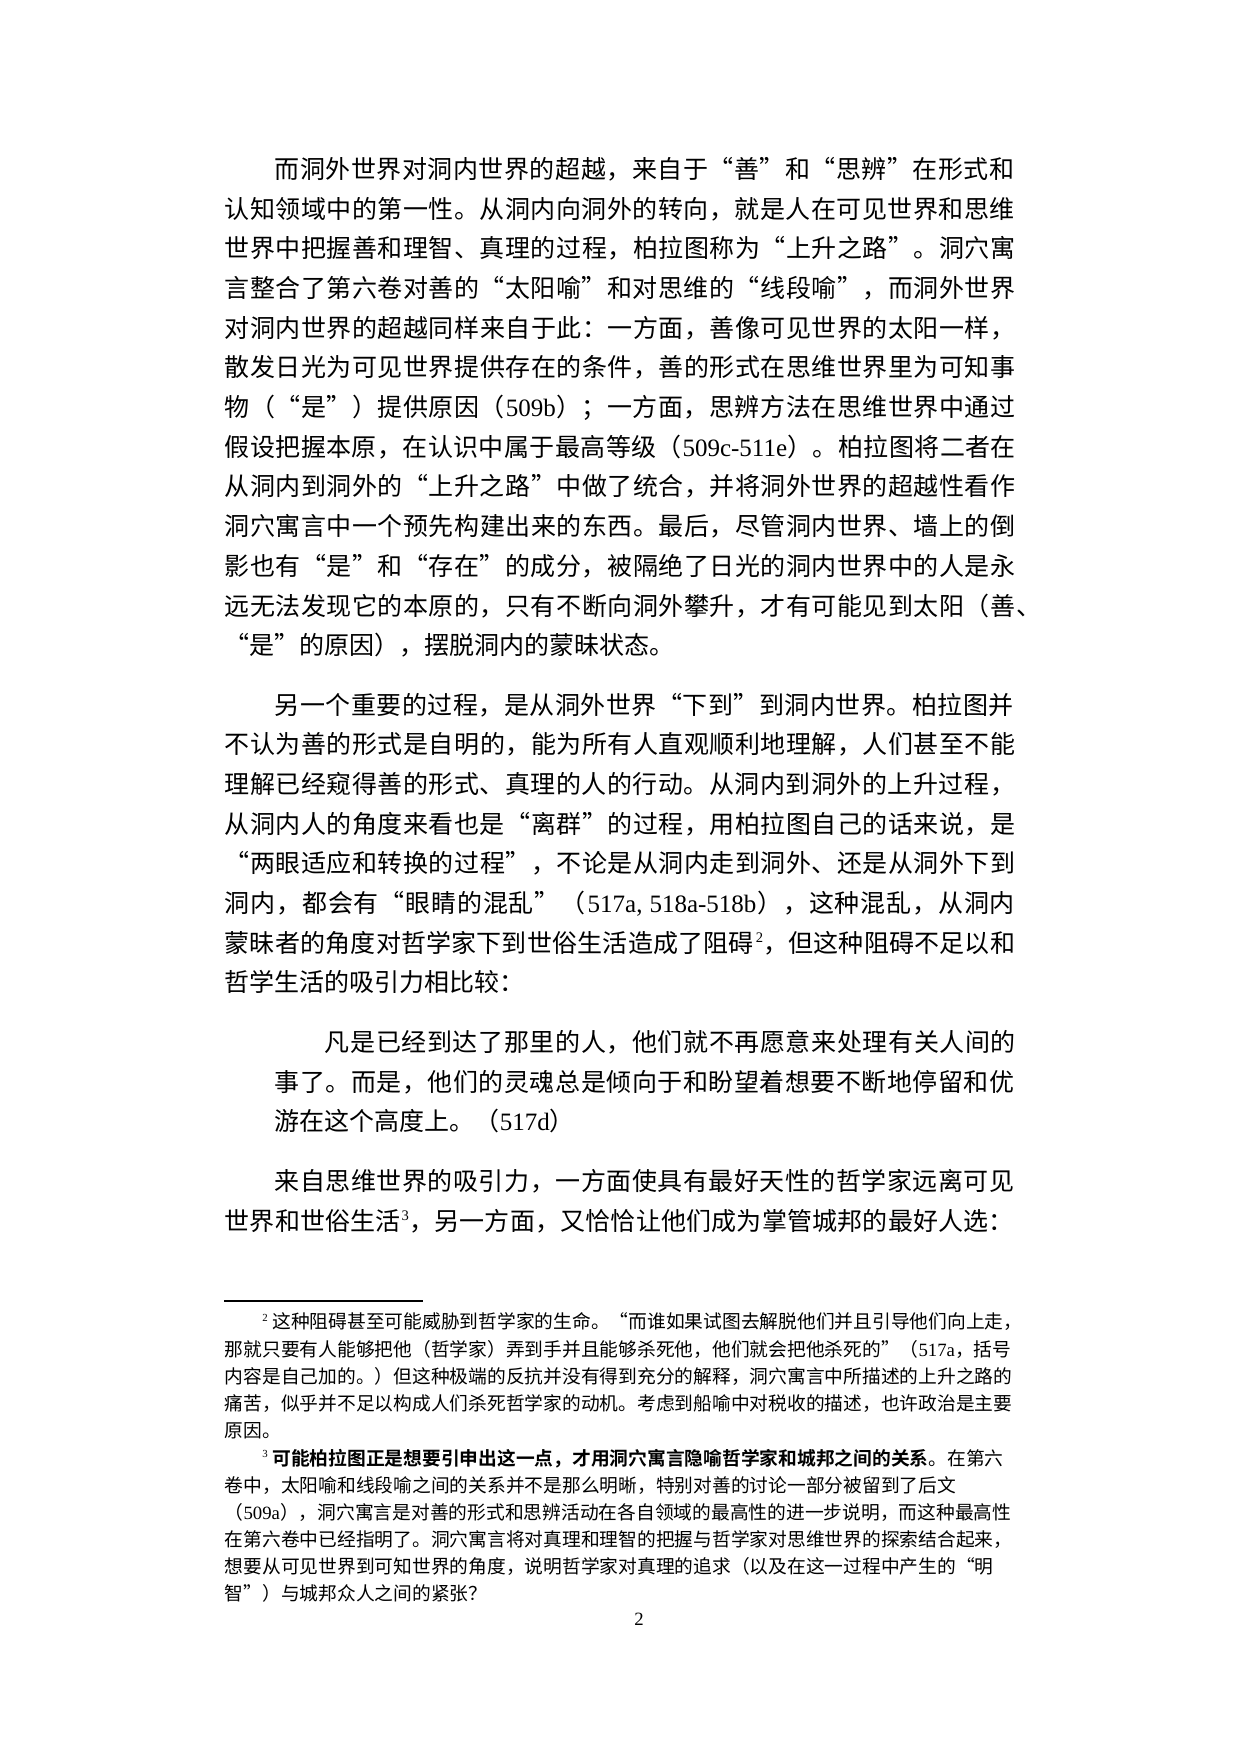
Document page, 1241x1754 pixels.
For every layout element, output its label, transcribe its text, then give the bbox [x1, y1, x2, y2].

text 而洞外世界对洞内世界的超越，来自于“善”和“思辨”在形式和认知领域中的第一性。从洞内向洞外的转向，就是人在可见世界和思维世界中把握善和理智、真理的过程，柏拉图称为“上升之路”。洞穴寓言整合了第六卷对善的“太阳喻”和对思维的“线段喻”，而洞外世界对洞内世界的超越同样来自于此：一方面，善像可见世界的太阳一样，散发日光为可见世界提供存在的条件，善的形式在思维世界里为可知事物（“是”）提供原因（509b）；一方面，思辨方法在思维世界中通过假设把握本原，在认识中属于最高等级（509c-511e）。柏拉图将二者在从洞内到洞外的“上升之路”中做了统合，并将洞外世界的超越性看作洞穴寓言中一个预先构建出来的东西。最后，尽管洞内世界、墙上的倒影也有“是”和“存在”的成分，被隔绝了日光的洞内世界中的人是永远无法发现它的本原的，只有不断向洞外攀升，才有可能见到太阳（善、“是”的原因），摆脱洞内的蒙昧状态。 [224, 148, 1016, 664]
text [224, 1159, 1016, 1239]
text 另一个重要的过程，是从洞外世界“下到”到洞内世界。柏拉图并不认为善的形式是自明的，能为所有人直观顺利地理解，人们甚至不能理解已经窥得善的形式、真理的人的行动。从洞内到洞外的上升过程，从洞内人的角度来看也是“离群”的过程，用柏拉图自己的话来说，是“两眼适应和转换的过程”，不论是从洞内走到洞外、还是从洞外下到洞内，都会有“眼睛的混乱”（517a, 518a-518b），这种混乱，从洞内蒙昧者的角度对哲学家下到世俗生活造成了阻碍，但这种阻碍不足以和哲学生活的吸引力相比较： [224, 683, 1016, 1001]
text 凡是已经到达了那里的人，他们就不再愿意来处理有关人间的事了。而是，他们的灵魂总是倾向于和盼望着想要不断地停留和优游在这个高度上。（517d） [274, 1021, 1016, 1140]
